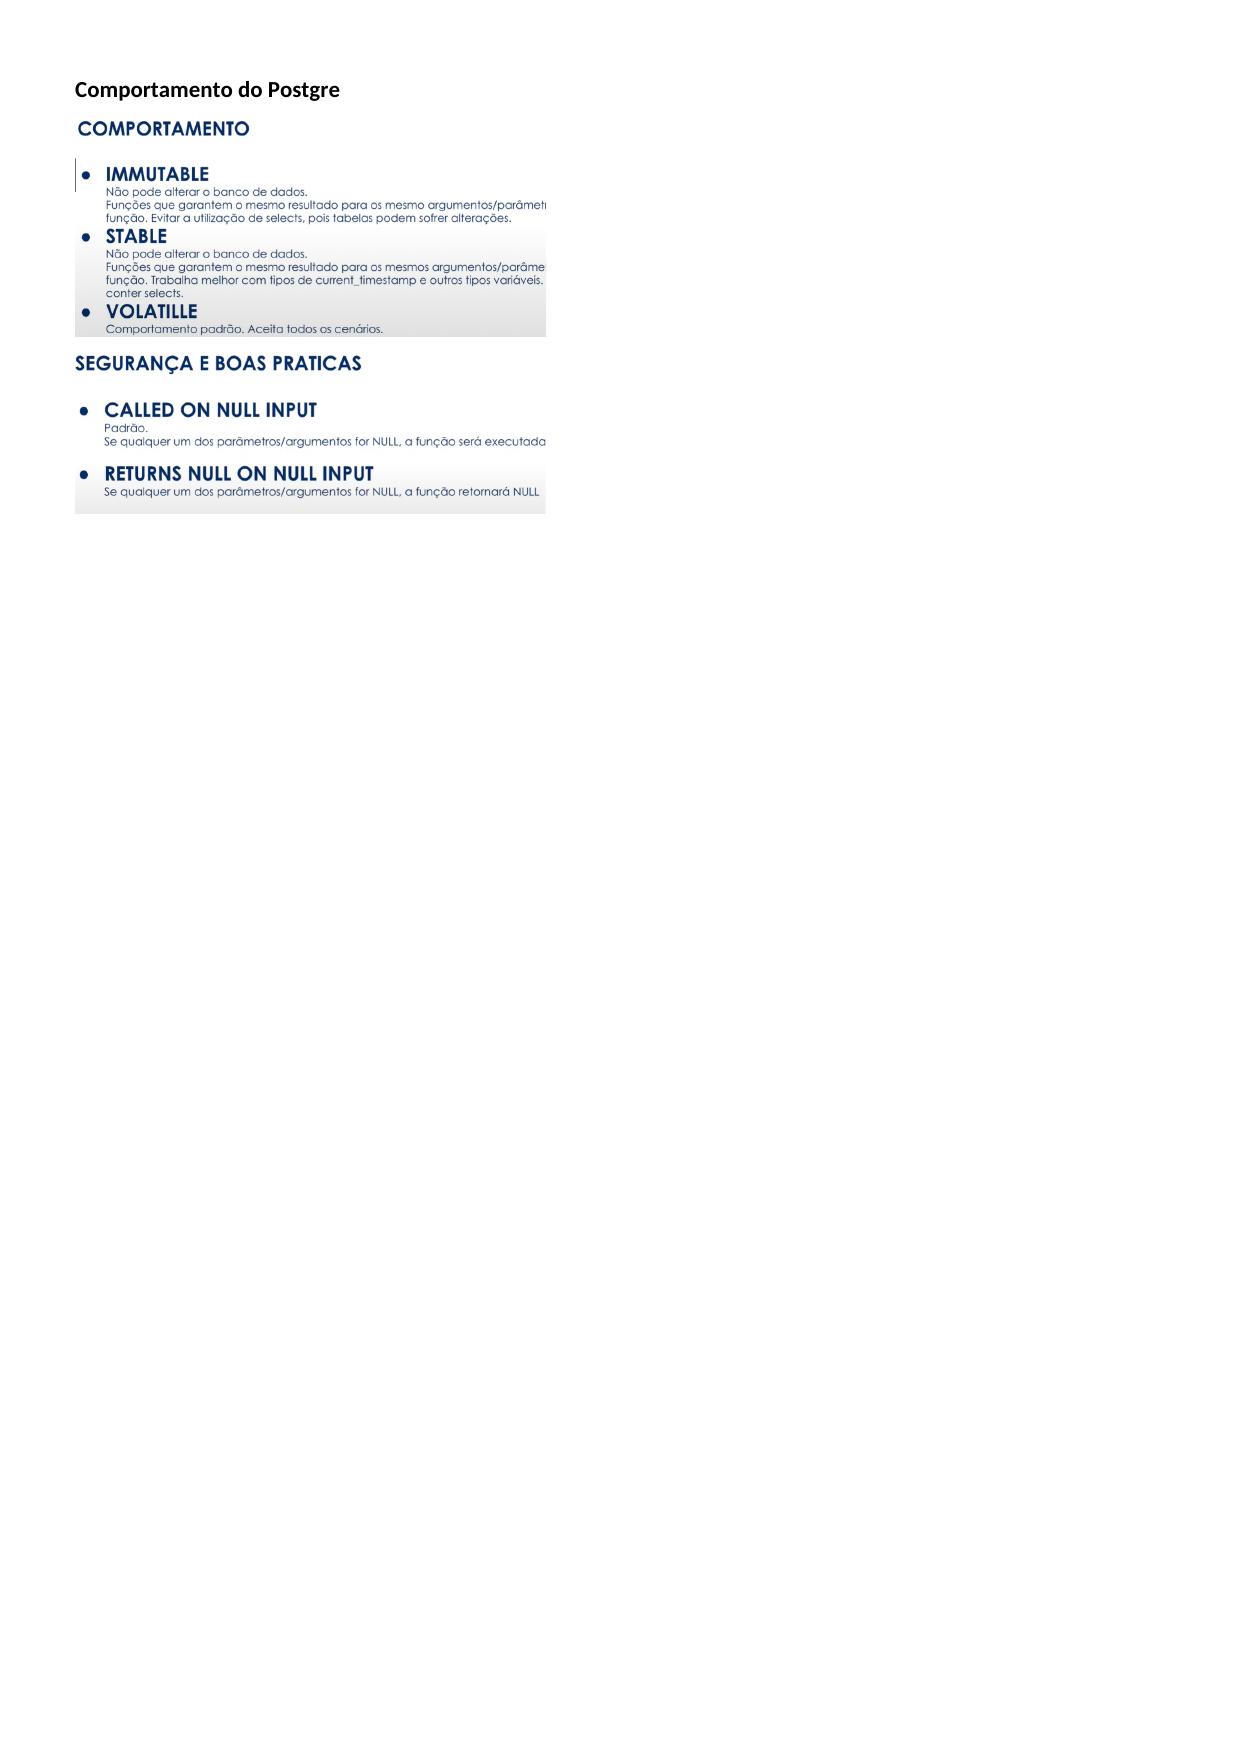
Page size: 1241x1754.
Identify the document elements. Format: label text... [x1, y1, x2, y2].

picture [75, 355, 546, 514]
picture [75, 121, 547, 337]
text Comportamento do Postgre [75, 75, 1165, 103]
